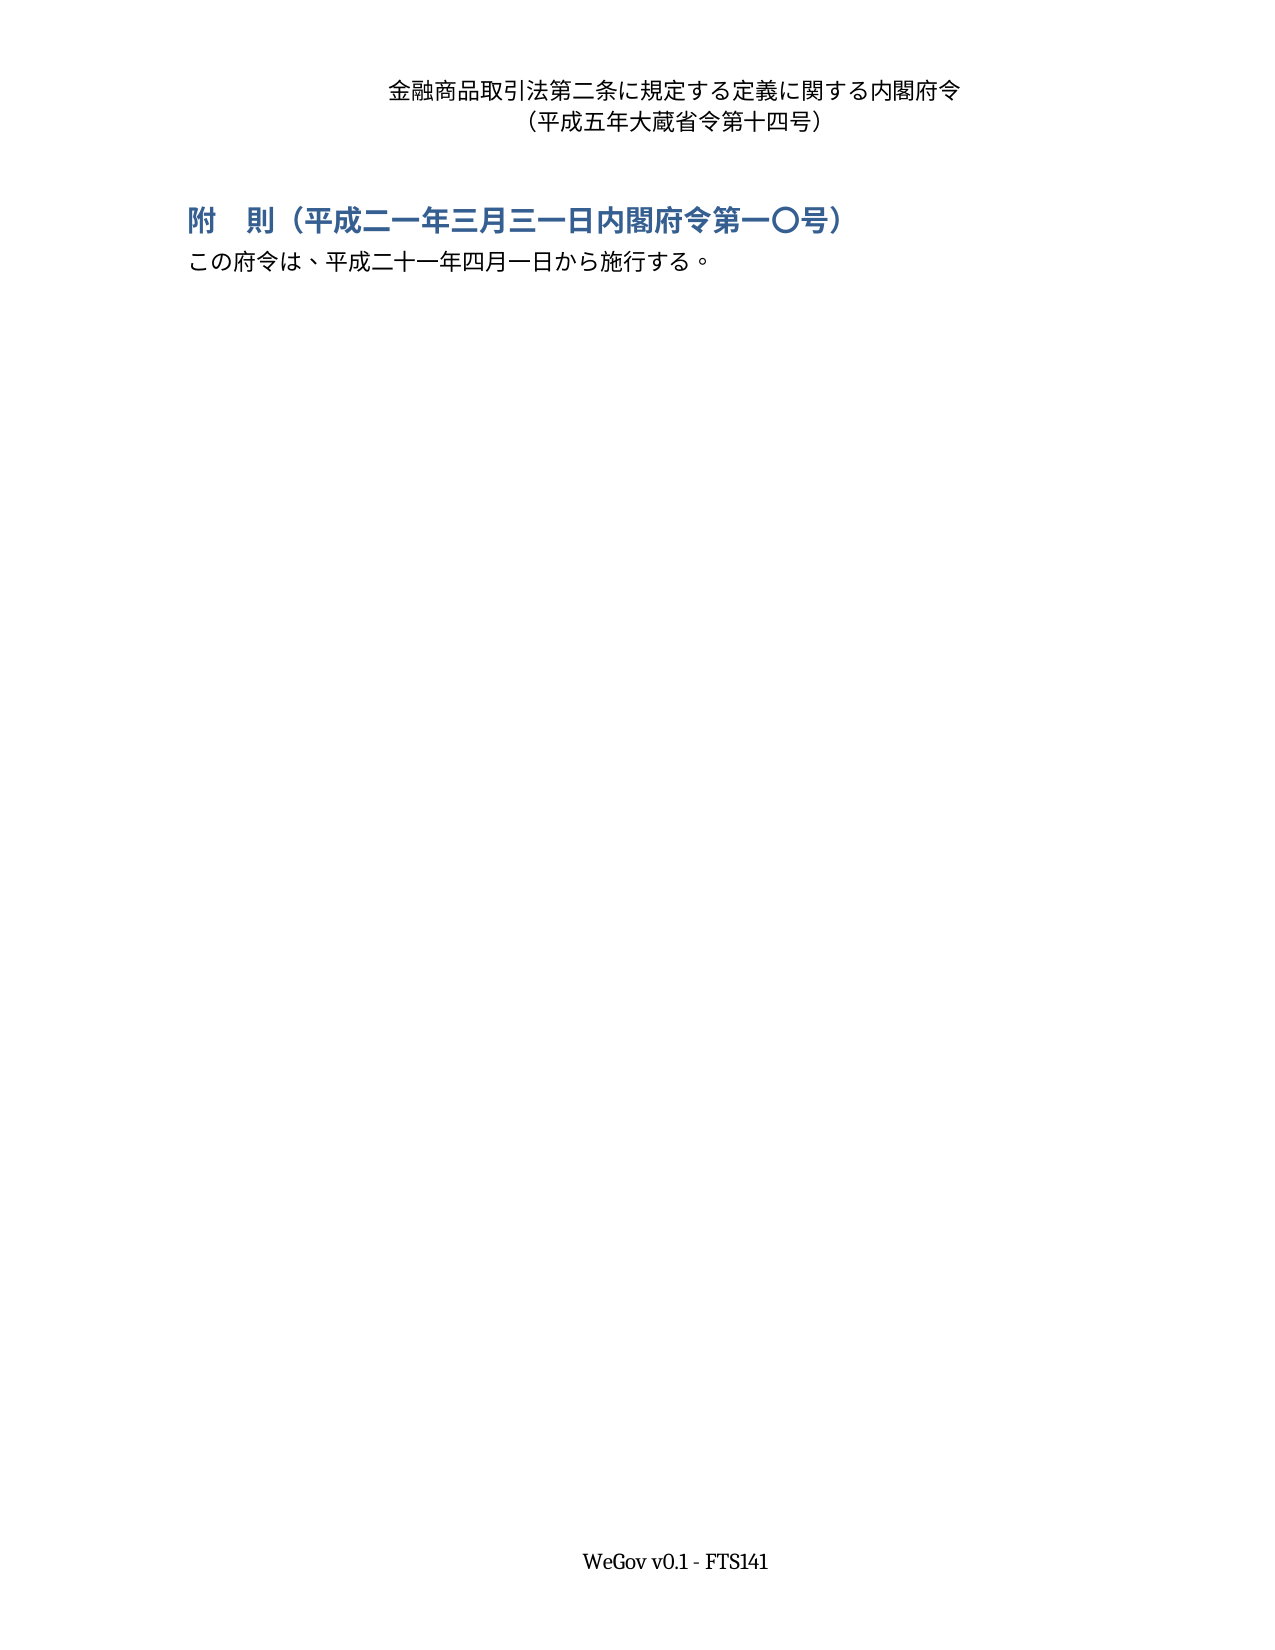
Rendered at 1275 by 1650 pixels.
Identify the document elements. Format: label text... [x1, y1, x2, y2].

subtitle 附 則（平成二一年三月三一日内閣府令第一〇号） [187, 200, 1087, 240]
text この府令は、平成二十一年四月一日から施行する。 [187, 246, 1087, 277]
